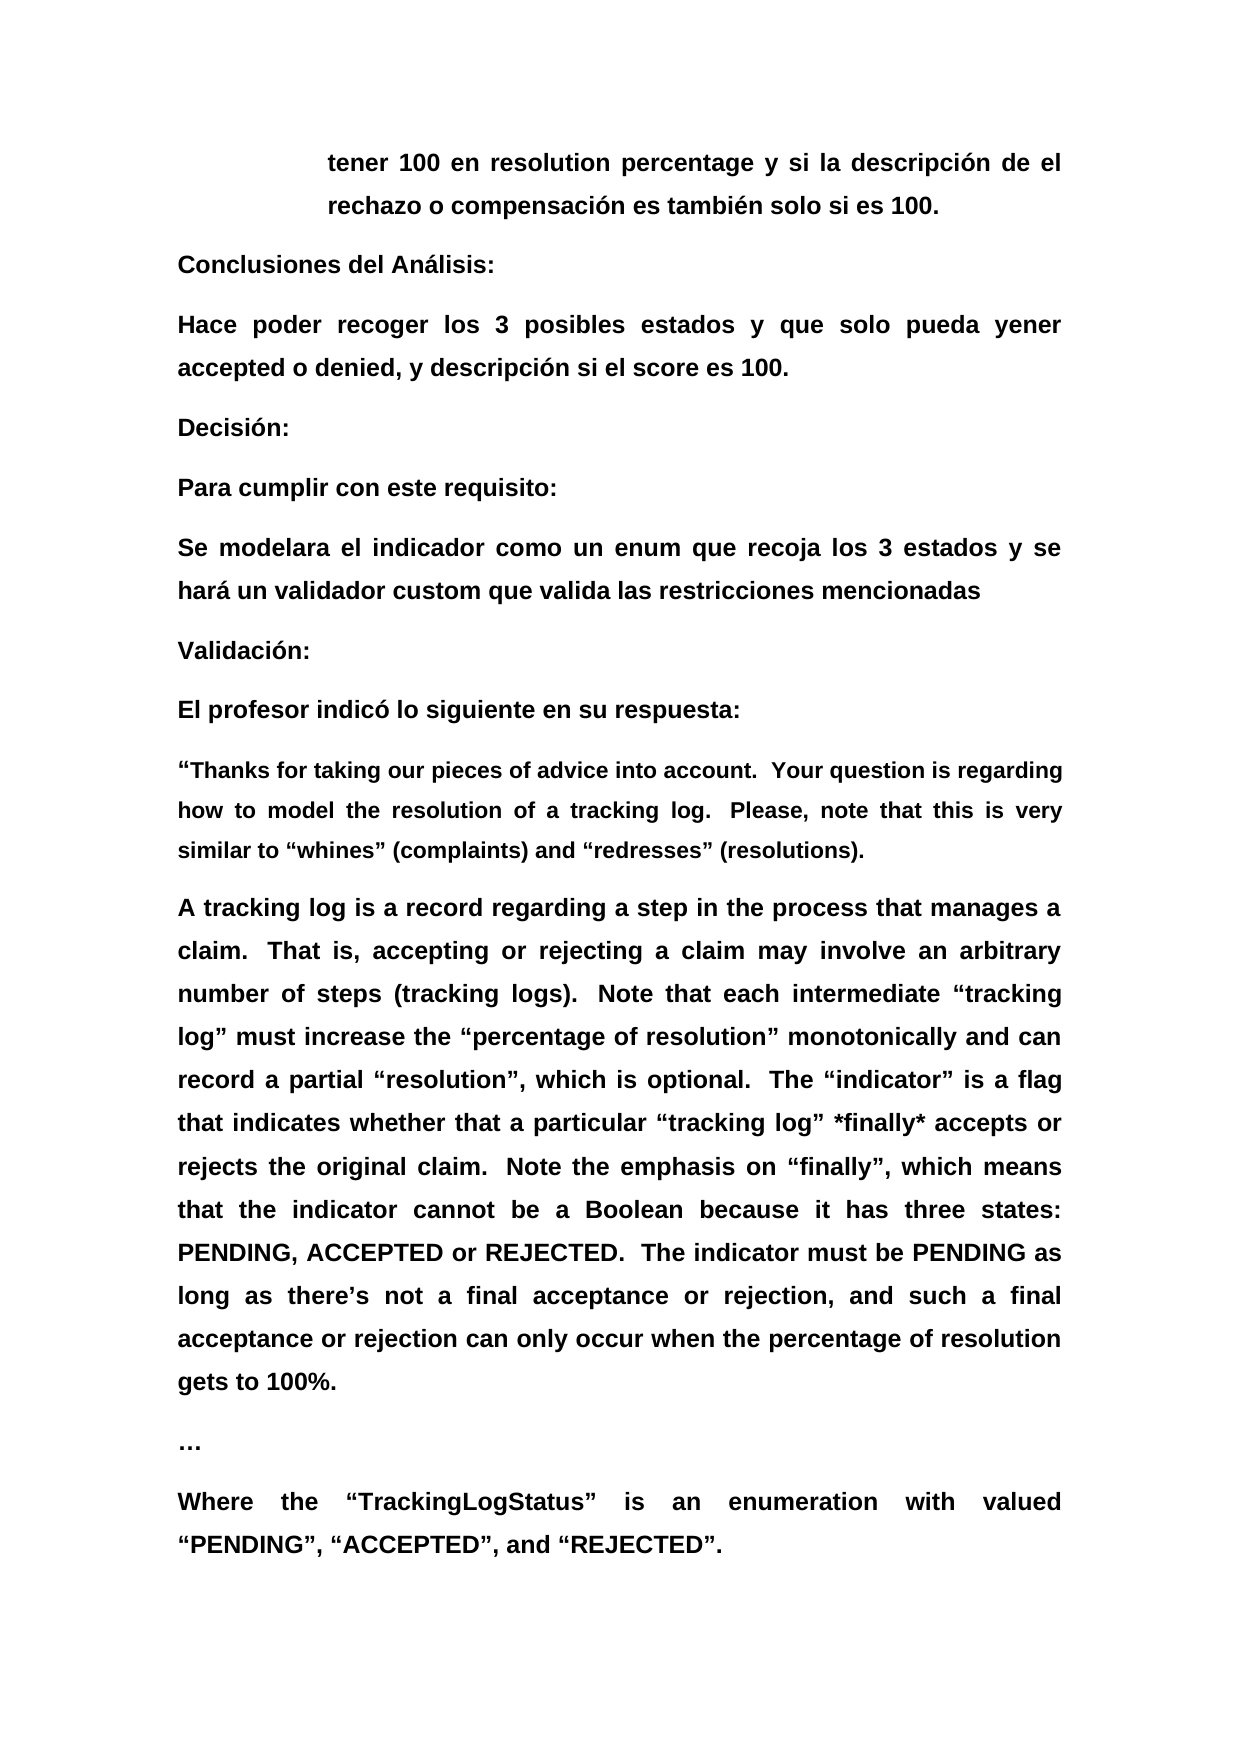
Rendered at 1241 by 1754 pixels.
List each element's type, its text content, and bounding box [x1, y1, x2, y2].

text Para cumplir con este requisito: [177, 473, 1063, 502]
text Hace poder recoger los 3 posibles estados y que solo pueda yener accepted o denied, y descripción si el score es 100. [177, 310, 1063, 382]
text … [177, 1427, 1063, 1456]
text Se modelara el indicador como un enum que recoja los 3 estados y se hará un validador custom que valida las restricciones mencionadas [177, 533, 1063, 605]
text “Thanks for taking our pieces of advice into account. Your question is regarding how to model the resolution of a tracking log. Please, note that this is very similar to “whines” (complaints) and “redresses” (resolutions). [177, 755, 1063, 863]
text A tracking log is a record regarding a step in the process that manages a claim. That is, accepting or rejecting a claim may involve an arbitrary number of steps (tracking logs). Note that each intermediate “tracking log” must increase the “percentage of resolution” monotonically and can record a partial “resolution”, which is optional. The “indicator” is a flag that indicates whether that a particular “tracking log” *finally* accepts or rejects the original claim. Note the emphasis on “finally”, which means that the indicator cannot be a Boolean because it has three states: PENDING, ACCEPTED or REJECTED. The indicator must be PENDING as long as there’s not a final acceptance or rejection, and such a final acceptance or rejection can only occur when the percentage of resolution gets to 100%. [177, 893, 1063, 1396]
text Decisión: [177, 413, 1063, 442]
text Where the “TrackingLogStatus” is an enumeration with valued “PENDING”, “ACCEPTED”, and “REJECTED”. [177, 1487, 1063, 1559]
text Validación: [177, 636, 1063, 664]
text El profesor indicó lo siguiente en su respuesta: [177, 696, 1063, 724]
text Conclusiones del Análisis: [177, 251, 1063, 279]
